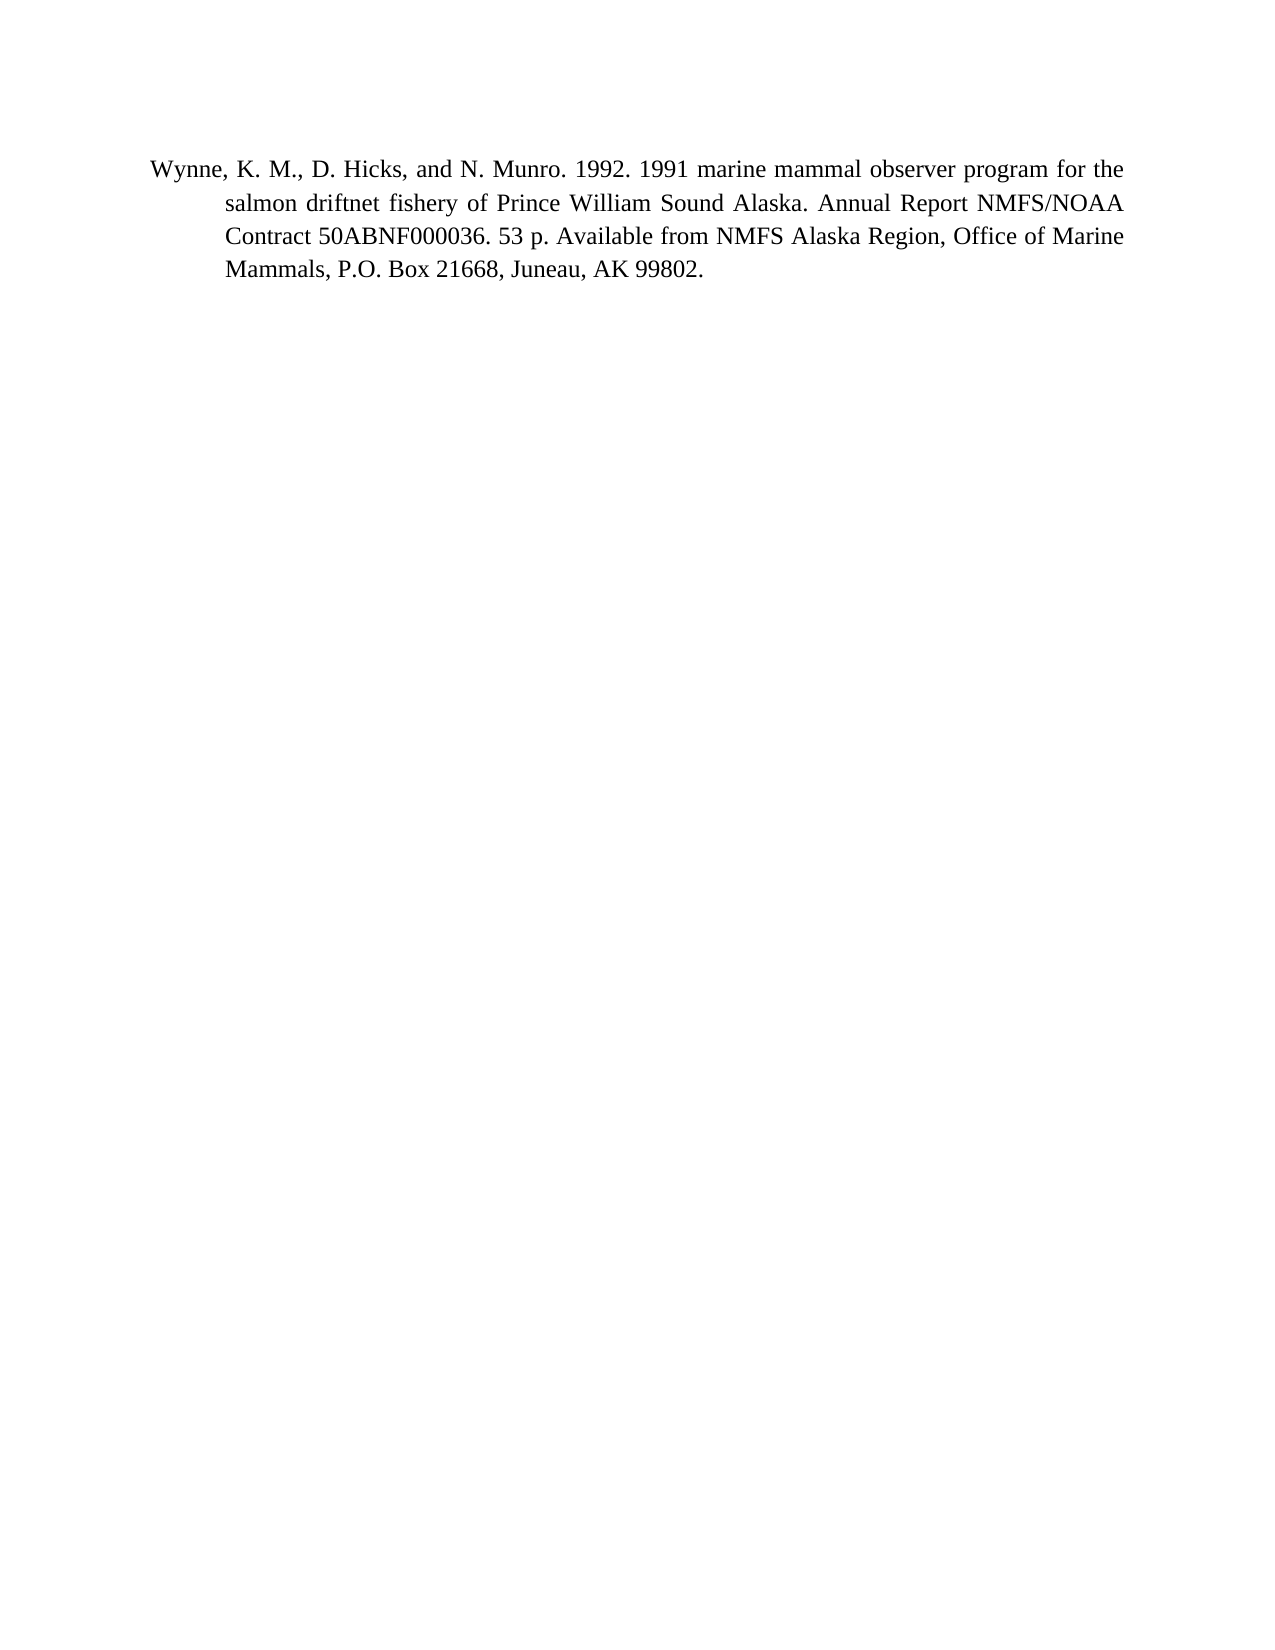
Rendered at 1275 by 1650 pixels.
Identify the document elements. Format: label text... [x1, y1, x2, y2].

text Wynne, K. M., D. Hicks, and N. Munro. 1992. 1991 marine mammal observer program for the salmon driftnet fishery of Prince William Sound Alaska. Annual Report NMFS/NOAA Contract 50ABNF000036. 53 p. Available from NMFS Alaska Region, Office of Marine Mammals, P.O. Box 21668, Juneau, AK 99802. [150, 150, 1125, 283]
